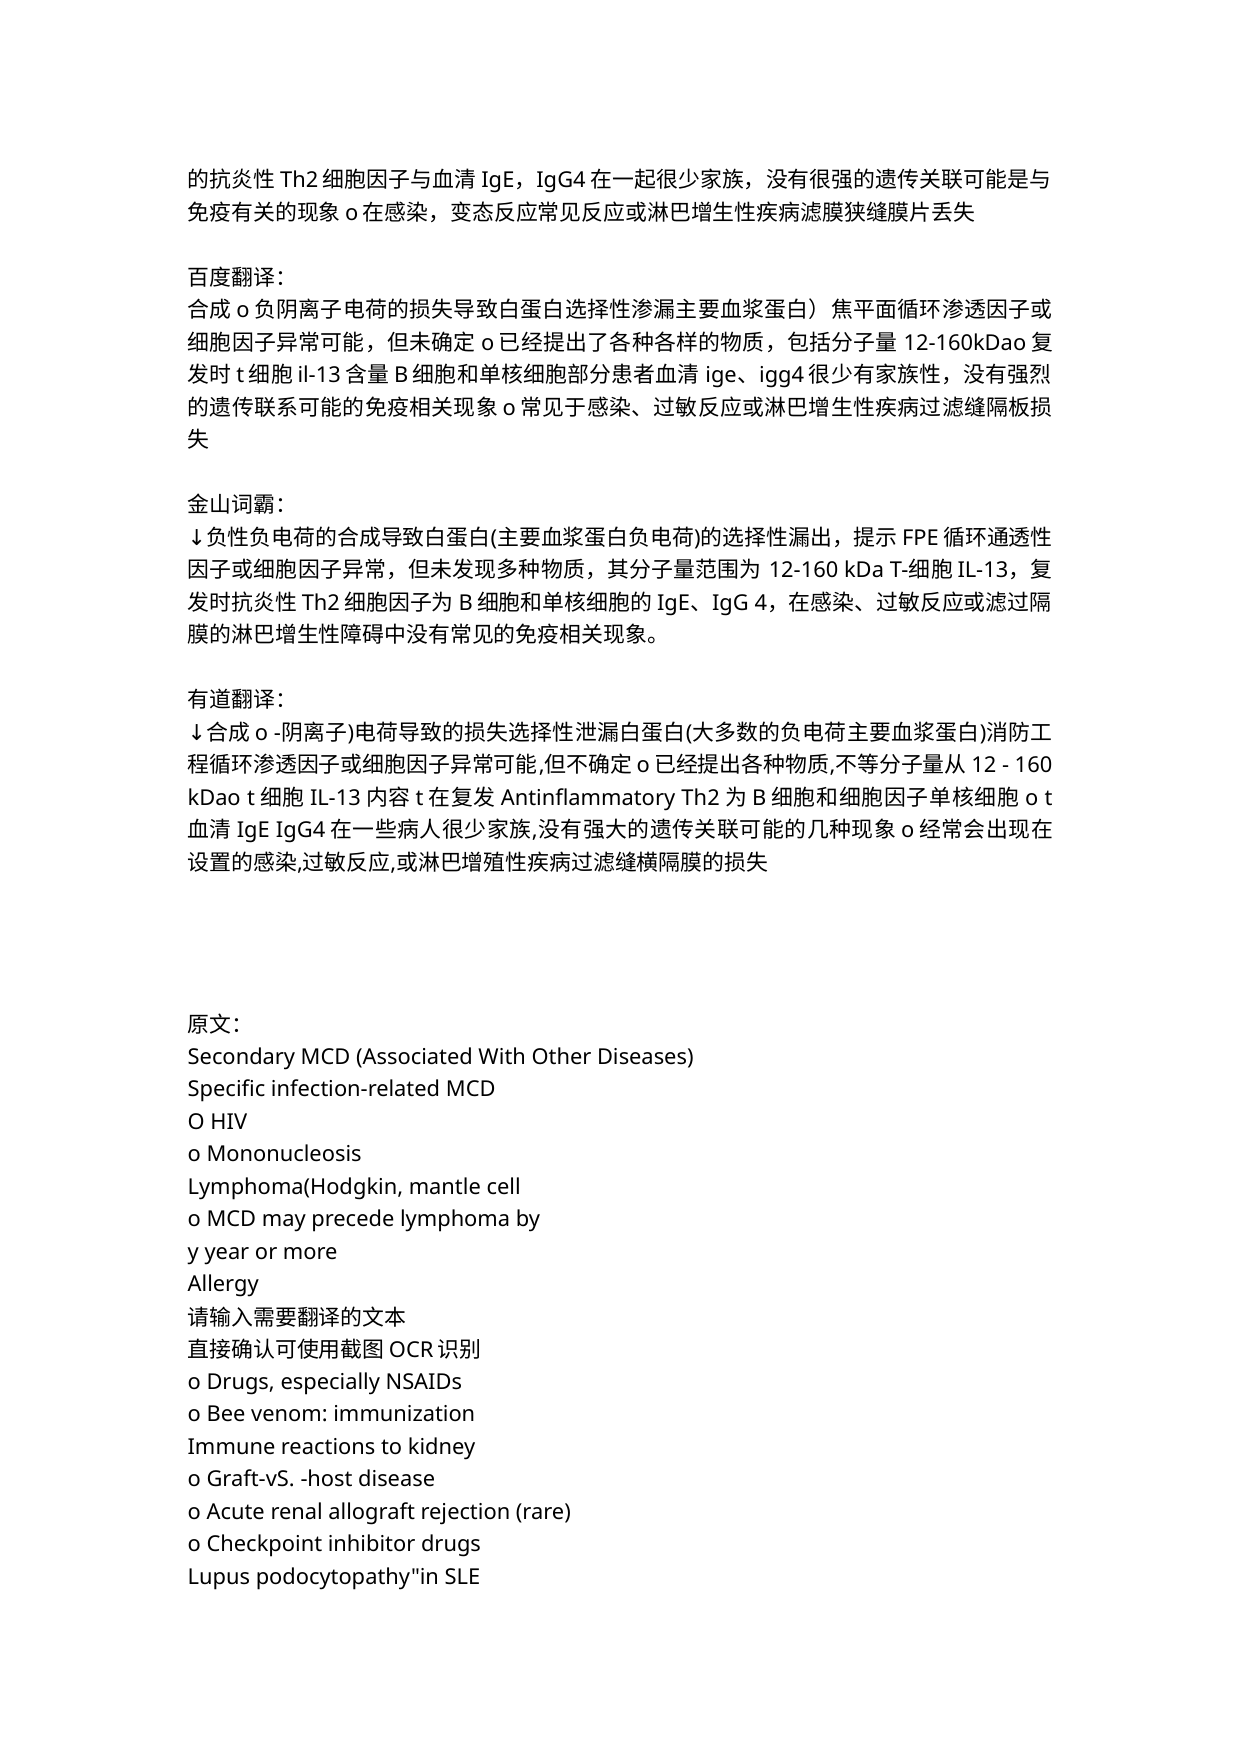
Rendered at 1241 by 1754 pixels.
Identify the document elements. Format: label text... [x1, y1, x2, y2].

text 有道翻译： [187, 682, 1053, 714]
text Allergy [187, 1267, 1053, 1299]
text 原文： [187, 1007, 1053, 1039]
text ↓负性负电荷的合成导致白蛋白(主要血浆蛋白负电荷)的选择性漏出，提示FPE循环通透性因子或细胞因子异常，但未发现多种物质，其分子量范围为12-160 kDa T-细胞IL-13，复发时抗炎性Th2细胞因子为B细胞和单核细胞的IgE、IgG 4，在感染、过敏反应或滤过隔膜的淋巴增生性障碍中没有常见的免疫相关现象。 [187, 519, 1053, 649]
text o Drugs, especially NSAIDs [187, 1364, 1053, 1397]
text 直接确认可使用截图OCR识别 [187, 1332, 1053, 1364]
text o Checkpoint inhibitor drugs [187, 1527, 1053, 1559]
text o Graft-vS. -host disease [187, 1462, 1053, 1494]
text 百度翻译： [187, 259, 1053, 292]
text ↓合成o -阴离子)电荷导致的损失选择性泄漏白蛋白(大多数的负电荷主要血浆蛋白)消防工程循环渗透因子或细胞因子异常可能,但不确定o已经提出各种物质,不等分子量从12 - 160 kDao t细胞IL-13内容t在复发Antinflammatory Th2为B细胞和细胞因子单核细胞o t血清IgE IgG4在一些病人很少家族,没有强大的遗传关联可能的几种现象o经常会出现在设置的感染,过敏反应,或淋巴增殖性疾病过滤缝横隔膜的损失 [187, 714, 1053, 877]
text o Acute renal allograft rejection (rare) [187, 1494, 1053, 1527]
text y year or more [187, 1234, 1053, 1267]
text 请输入需要翻译的文本 [187, 1299, 1053, 1332]
text Specific infection-related MCD [187, 1072, 1053, 1104]
text 金山词霸： [187, 487, 1053, 519]
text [187, 162, 1053, 227]
text O HIV [187, 1104, 1053, 1137]
text Lupus podocytopathy"in SLE [187, 1559, 1053, 1592]
text o MCD may precede lymphoma by [187, 1202, 1053, 1234]
text o Mononucleosis [187, 1137, 1053, 1169]
text Lymphoma(Hodgkin, mantle cell [187, 1169, 1053, 1202]
text o Bee venom: immunization [187, 1397, 1053, 1429]
text 合成o负阴离子电荷的损失导致白蛋白选择性渗漏主要血浆蛋白）焦平面循环渗透因子或细胞因子异常可能，但未确定o已经提出了各种各样的物质，包括分子量12-160kDao复发时t细胞il-13含量B细胞和单核细胞部分患者血清ige、igg4很少有家族性，没有强烈的遗传联系可能的免疫相关现象o常见于感染、过敏反应或淋巴增生性疾病过滤缝隔板损失 [187, 292, 1053, 454]
text Immune reactions to kidney [187, 1429, 1053, 1462]
text Secondary MCD (Associated With Other Diseases) [187, 1039, 1053, 1072]
